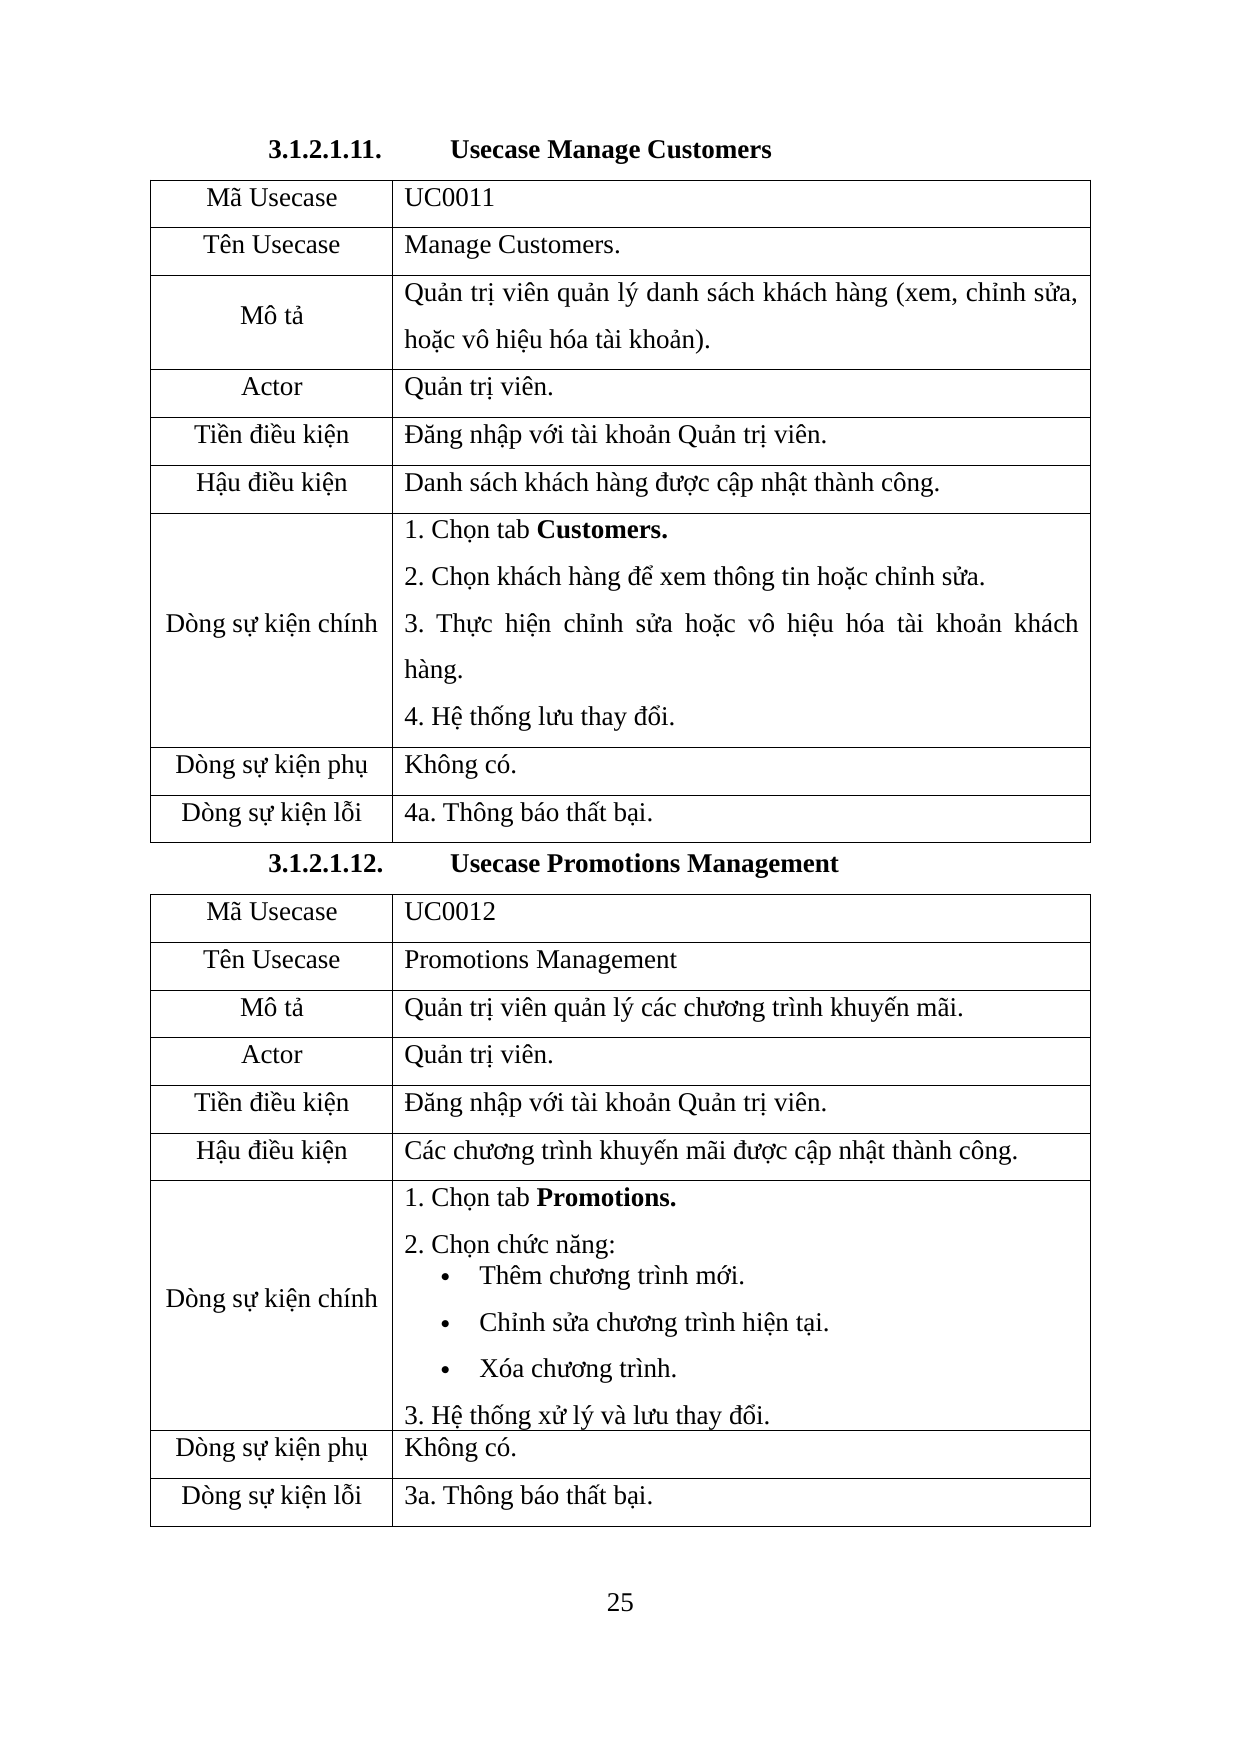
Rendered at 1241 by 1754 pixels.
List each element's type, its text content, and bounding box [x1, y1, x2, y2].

table_cell Mô tả [151, 991, 392, 1037]
table_cell Quản trị viên. [393, 370, 1090, 417]
table_cell Dòng sự kiện chính [151, 514, 392, 747]
table_cell Dòng sự kiện phụ [151, 1431, 392, 1478]
table_cell 3a. Thông báo thất bại. [393, 1479, 1090, 1526]
table_cell Dòng sự kiện lỗi [151, 1479, 392, 1526]
table_cell Quản trị viên quản lý các chương trình khuyến mãi. [393, 991, 1090, 1037]
table_cell Dòng sự kiện phụ [151, 748, 392, 794]
table_cell Dòng sự kiện chính [151, 1181, 392, 1430]
table_cell Hậu điều kiện [151, 1134, 392, 1180]
table_cell Manage Customers. [393, 228, 1090, 275]
table_cell Mô tả [151, 276, 392, 369]
table_cell 1. Chọn tab Customers. 2. Chọn khách hàng để xem thông tin hoặc chỉnh sửa. 3. Thực hiện chỉnh sửa hoặc vô hiệu hóa tài khoản khách hàng. 4. Hệ thống lưu thay đổi. [393, 514, 1090, 747]
subtitle Usecase Promotions Management [268, 847, 1090, 879]
table_cell Đăng nhập với tài khoản Quản trị viên. [393, 1086, 1090, 1133]
table_header UC0011 [393, 181, 1090, 227]
table_cell Actor [151, 1038, 392, 1085]
table_cell 4a. Thông báo thất bại. [393, 796, 1090, 842]
table_header Mã Usecase [151, 181, 392, 227]
table_cell Quản trị viên. [393, 1038, 1090, 1085]
table_cell Danh sách khách hàng được cập nhật thành công. [393, 466, 1090, 512]
table_cell Promotions Management [393, 943, 1090, 989]
table_cell Không có. [393, 748, 1090, 794]
table_cell Các chương trình khuyến mãi được cập nhật thành công. [393, 1134, 1090, 1180]
table_cell Quản trị viên quản lý danh sách khách hàng (xem, chỉnh sửa, hoặc vô hiệu hóa tài khoản). [393, 276, 1090, 369]
table_header Mã Usecase [151, 895, 392, 942]
table_cell Tên Usecase [151, 943, 392, 989]
table_cell Không có. [393, 1431, 1090, 1478]
table_cell Tên Usecase [151, 228, 392, 275]
table_cell Actor [151, 370, 392, 417]
table_cell Hậu điều kiện [151, 466, 392, 512]
table_header UC0012 [393, 895, 1090, 942]
subtitle Usecase Manage Customers [268, 133, 1090, 164]
table_cell Tiền điều kiện [151, 418, 392, 465]
table_cell Dòng sự kiện lỗi [151, 796, 392, 842]
table_cell Tiền điều kiện [151, 1086, 392, 1133]
table_cell 1. Chọn tab Promotions. 2. Chọn chức năng: Thêm chương trình mới. Chỉnh sửa chương trình hiện tại. Xóa chương trình. 3. Hệ thống xử lý và lưu thay đổi. [393, 1181, 1090, 1430]
table_cell Đăng nhập với tài khoản Quản trị viên. [393, 418, 1090, 465]
